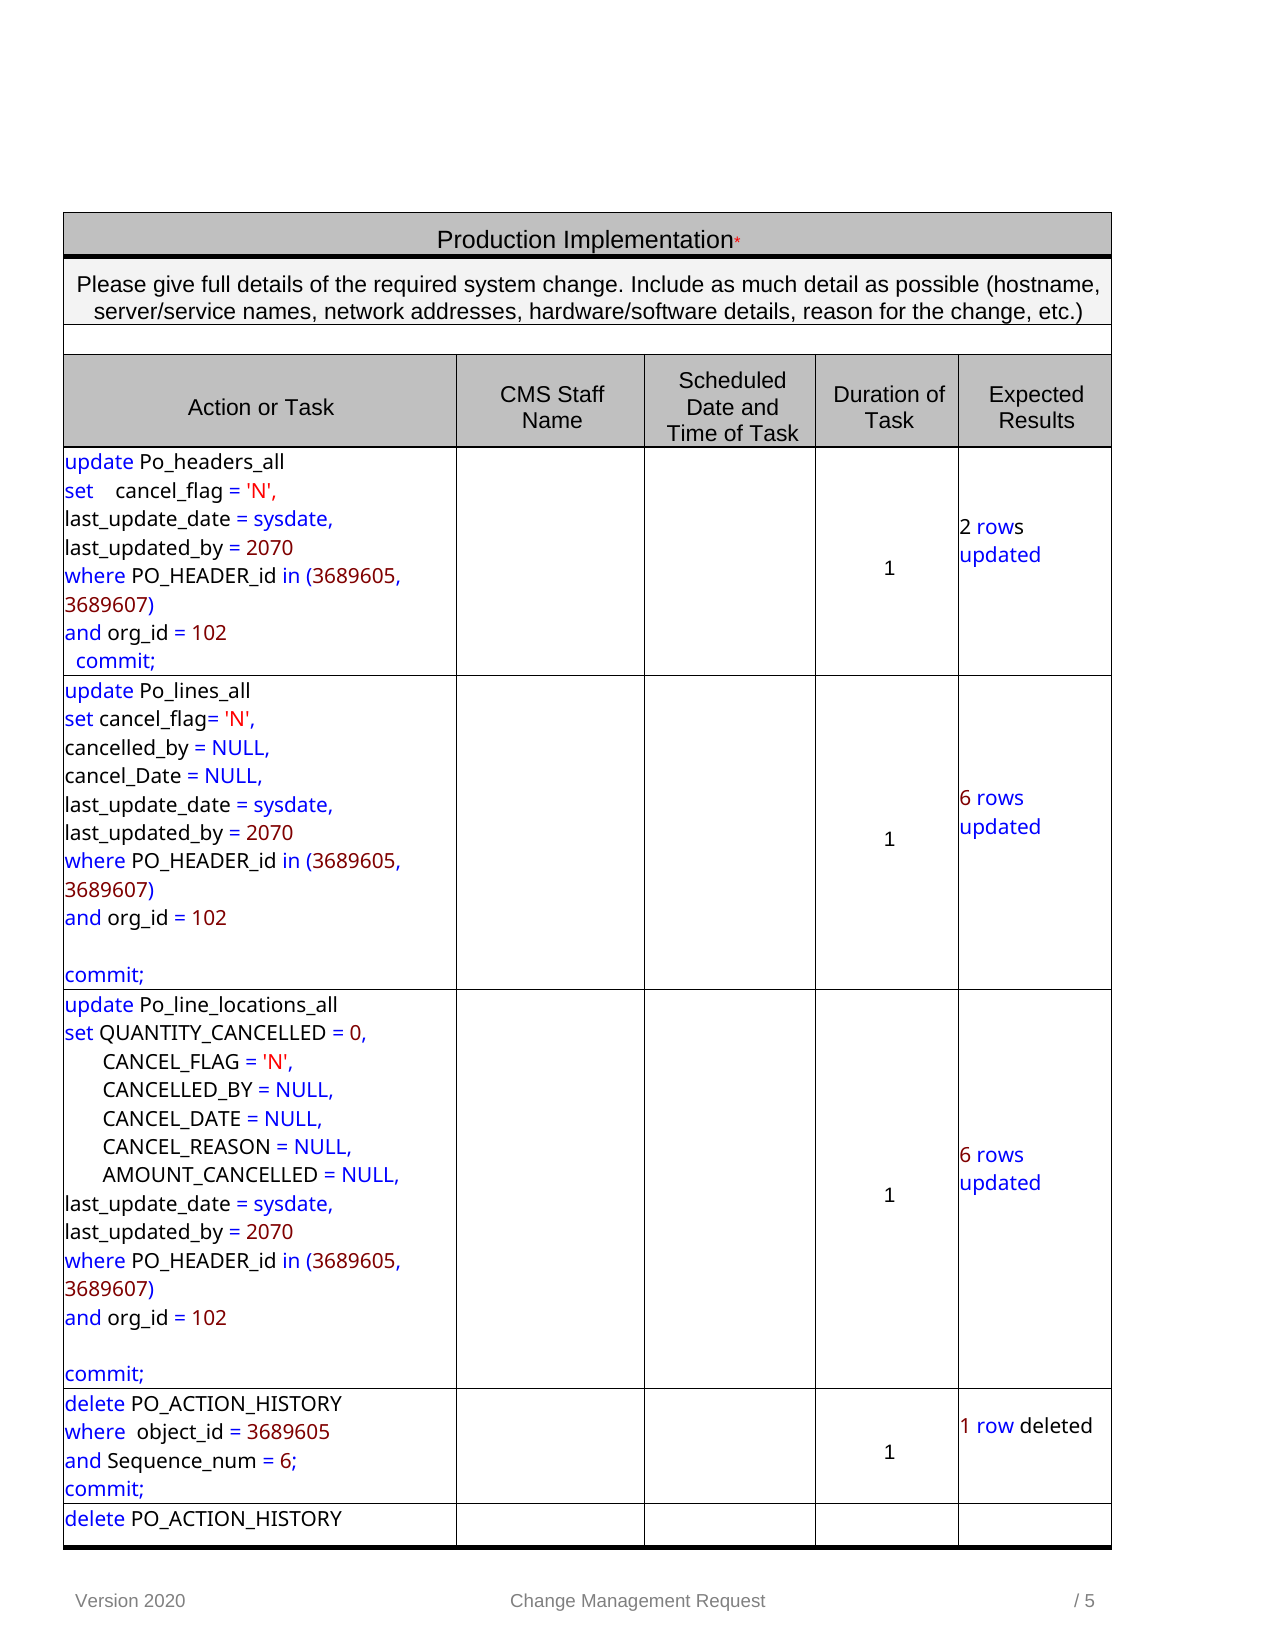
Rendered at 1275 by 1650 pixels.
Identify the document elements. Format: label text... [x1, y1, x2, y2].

table_cell [959, 1504, 1111, 1545]
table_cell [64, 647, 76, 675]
table_cell 1 [816, 990, 958, 1388]
table_cell [645, 448, 815, 675]
table_cell 1 row deleted [959, 1389, 1111, 1503]
table_cell [457, 990, 644, 1388]
table_cell 1 [816, 676, 958, 989]
table_cell [645, 1389, 815, 1503]
table_cell update Po_line_locations_all set QUANTITY_CANCELLED = 0, CANCEL_FLAG = 'N', CANCELLED_BY = NULL, CANCEL_DATE = NULL, CANCEL_REASON = NULL, AMOUNT_CANCELLED = NULL, last_update_date = sysdate, last_updated_by = 2070 where PO_HEADER_id in (3689605, 3689607) and org_id = 102 commit; [64, 990, 456, 1388]
table_cell 2 rows updated [959, 448, 1111, 675]
table_cell Duration of Task [816, 355, 958, 446]
table_cell Please give full details of the required system change. Include as much detail as possible (hostname, server/service names, network addresses, hardware/software details, reason for the change, etc.) [64, 259, 1111, 324]
table_cell [645, 676, 815, 989]
table_cell [457, 676, 644, 989]
table_cell [457, 1504, 644, 1545]
table_cell [457, 448, 644, 675]
table_cell update Po_lines_all set cancel_flag= 'N', cancelled_by = NULL, cancel_Date = NULL, last_update_date = sysdate, last_updated_by = 2070 where PO_HEADER_id in (3689605, 3689607) and org_id = 102 commit; [64, 676, 456, 989]
table_header Production Implementation* [64, 213, 1111, 254]
table_cell Action or Task [64, 355, 456, 446]
table_cell [816, 1504, 958, 1545]
table_cell update Po_headers_all set cancel_flag = 'N', last_update_date = sysdate, last_updated_by = 2070 where PO_HEADER_id in (3689605, 3689607) and org_id = 102 commit; [154, 448, 456, 675]
table_cell CMS Staff Name [457, 355, 644, 446]
table_cell 6 rows updated [959, 990, 1111, 1388]
table_cell 1 [816, 448, 958, 675]
table_cell Scheduled Date and Time of Task [645, 355, 815, 446]
table_cell delete PO_ACTION_HISTORY where object_id = 3689605 and Sequence_num = 6; commit; [64, 1389, 456, 1503]
table_cell [1069, 325, 1111, 354]
table_cell 6 rows updated [959, 676, 1111, 989]
table_cell [645, 990, 815, 1388]
table_cell [64, 325, 76, 354]
table_cell [457, 1389, 644, 1503]
table_cell [645, 1504, 815, 1545]
table_cell Expected Results [959, 355, 1111, 446]
table_cell 1 [816, 1389, 958, 1503]
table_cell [64, 1504, 456, 1545]
